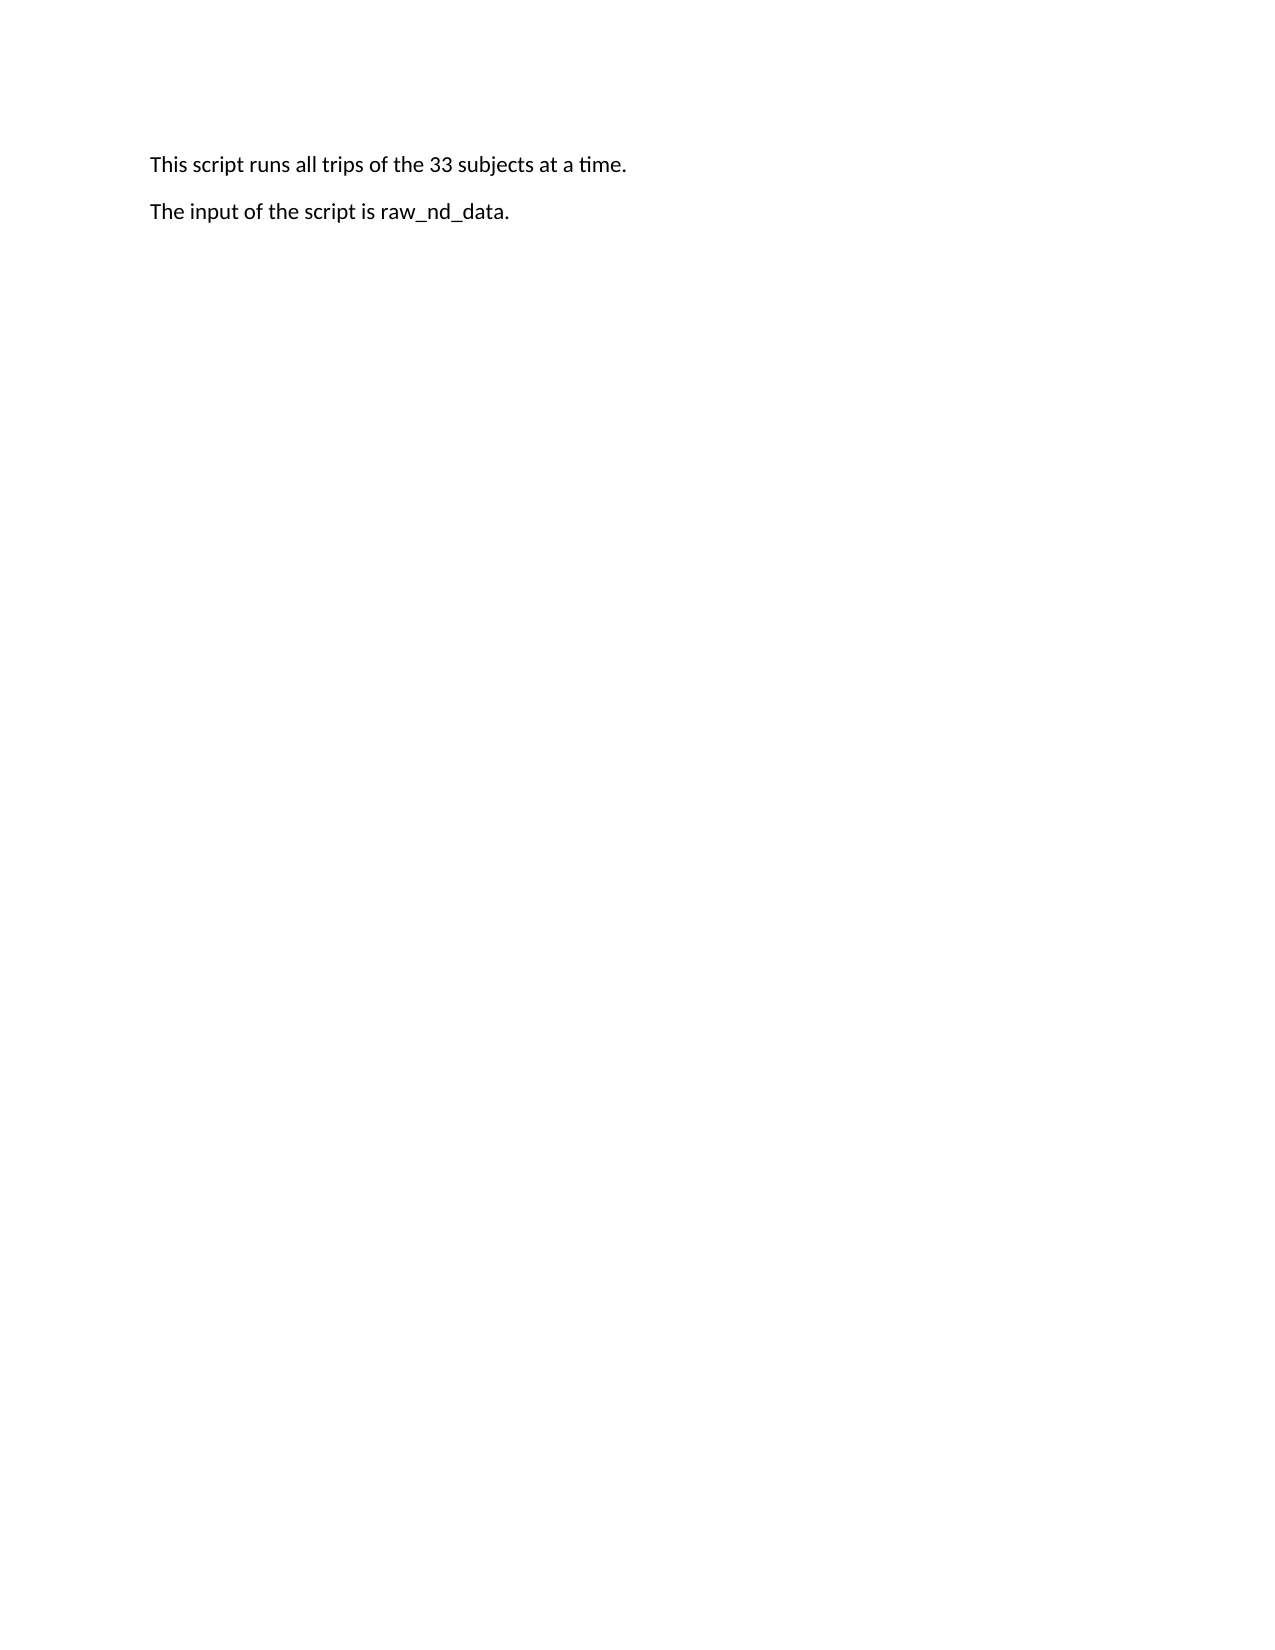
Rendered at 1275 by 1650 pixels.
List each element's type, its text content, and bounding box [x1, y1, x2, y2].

text The input of the script is raw_nd_data. [150, 197, 1125, 225]
text This script runs all trips of the 33 subjects at a time. [150, 150, 1125, 178]
